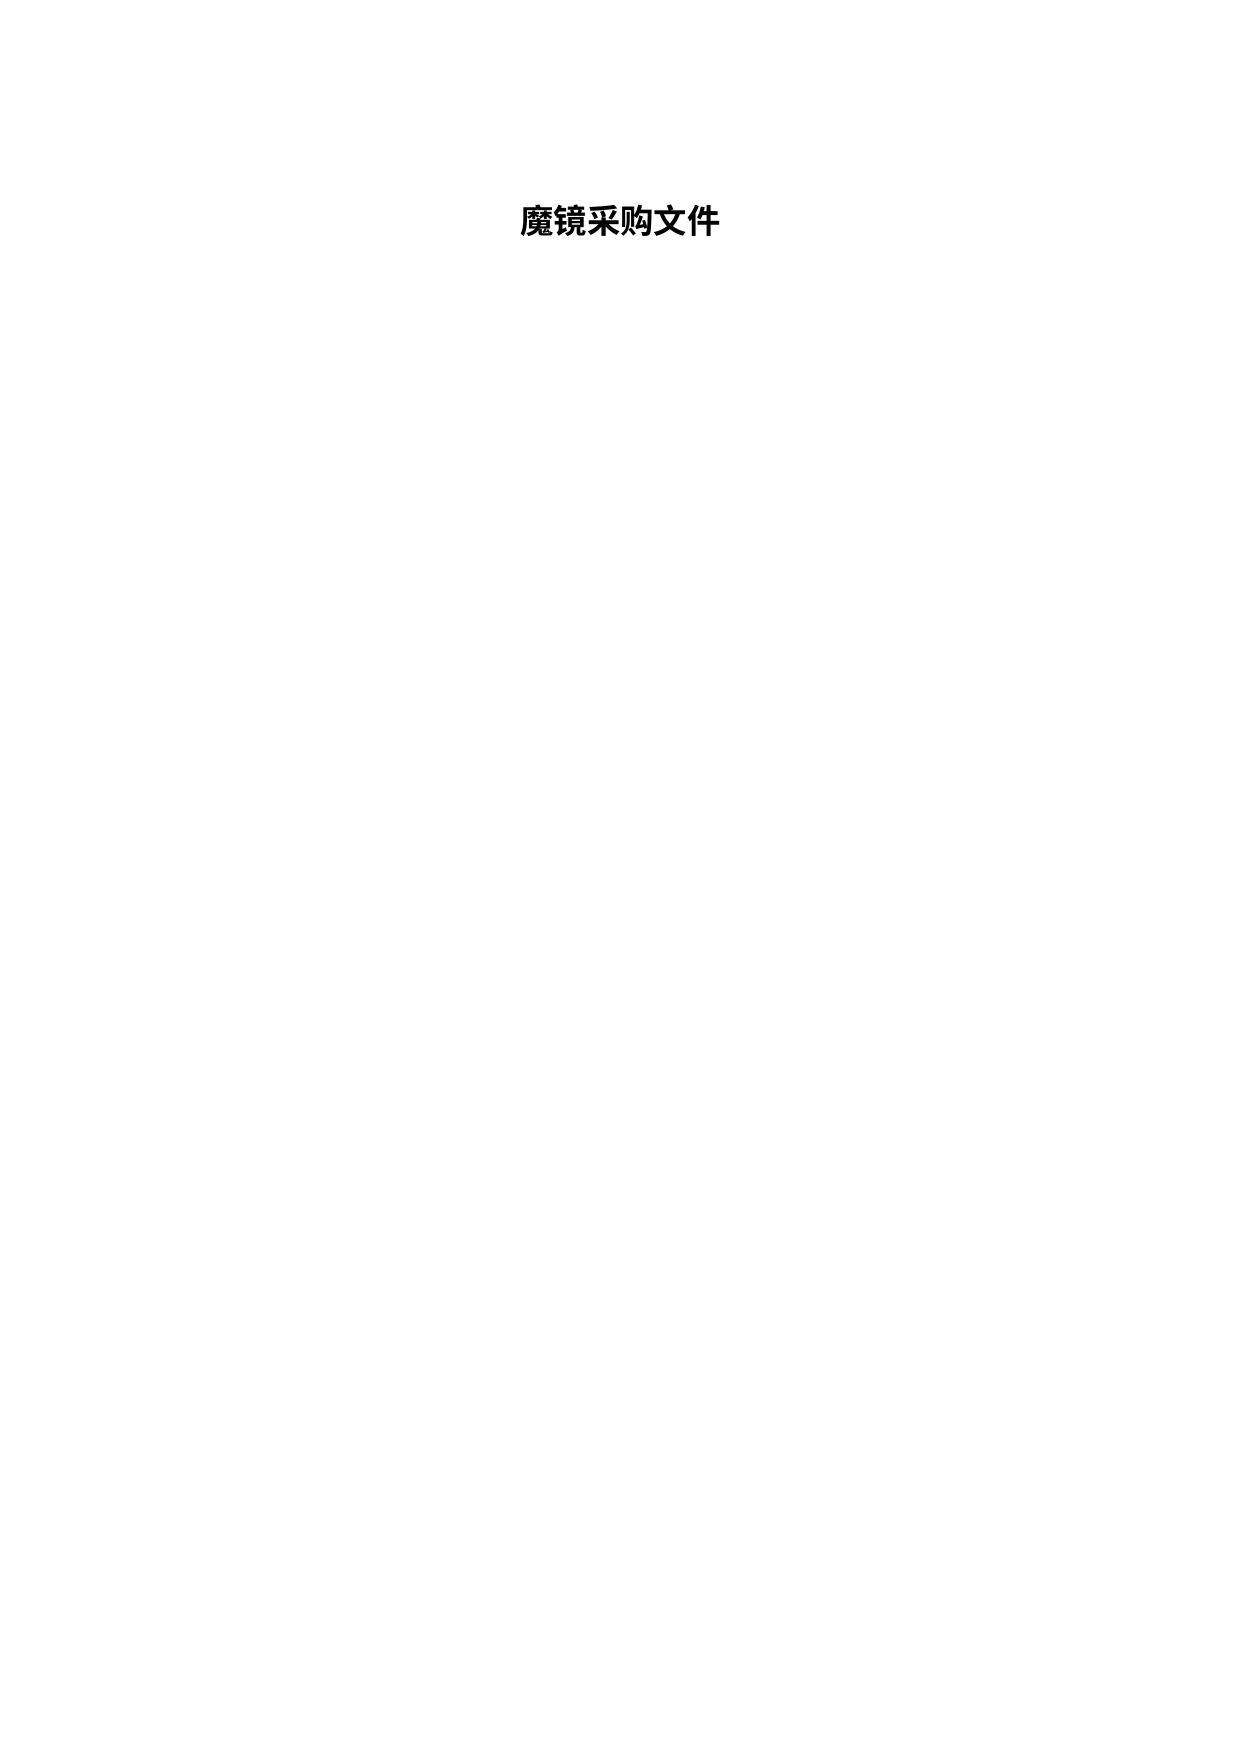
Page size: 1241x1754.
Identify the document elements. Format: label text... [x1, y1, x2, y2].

title 魔镜采购文件 [187, 187, 1053, 252]
